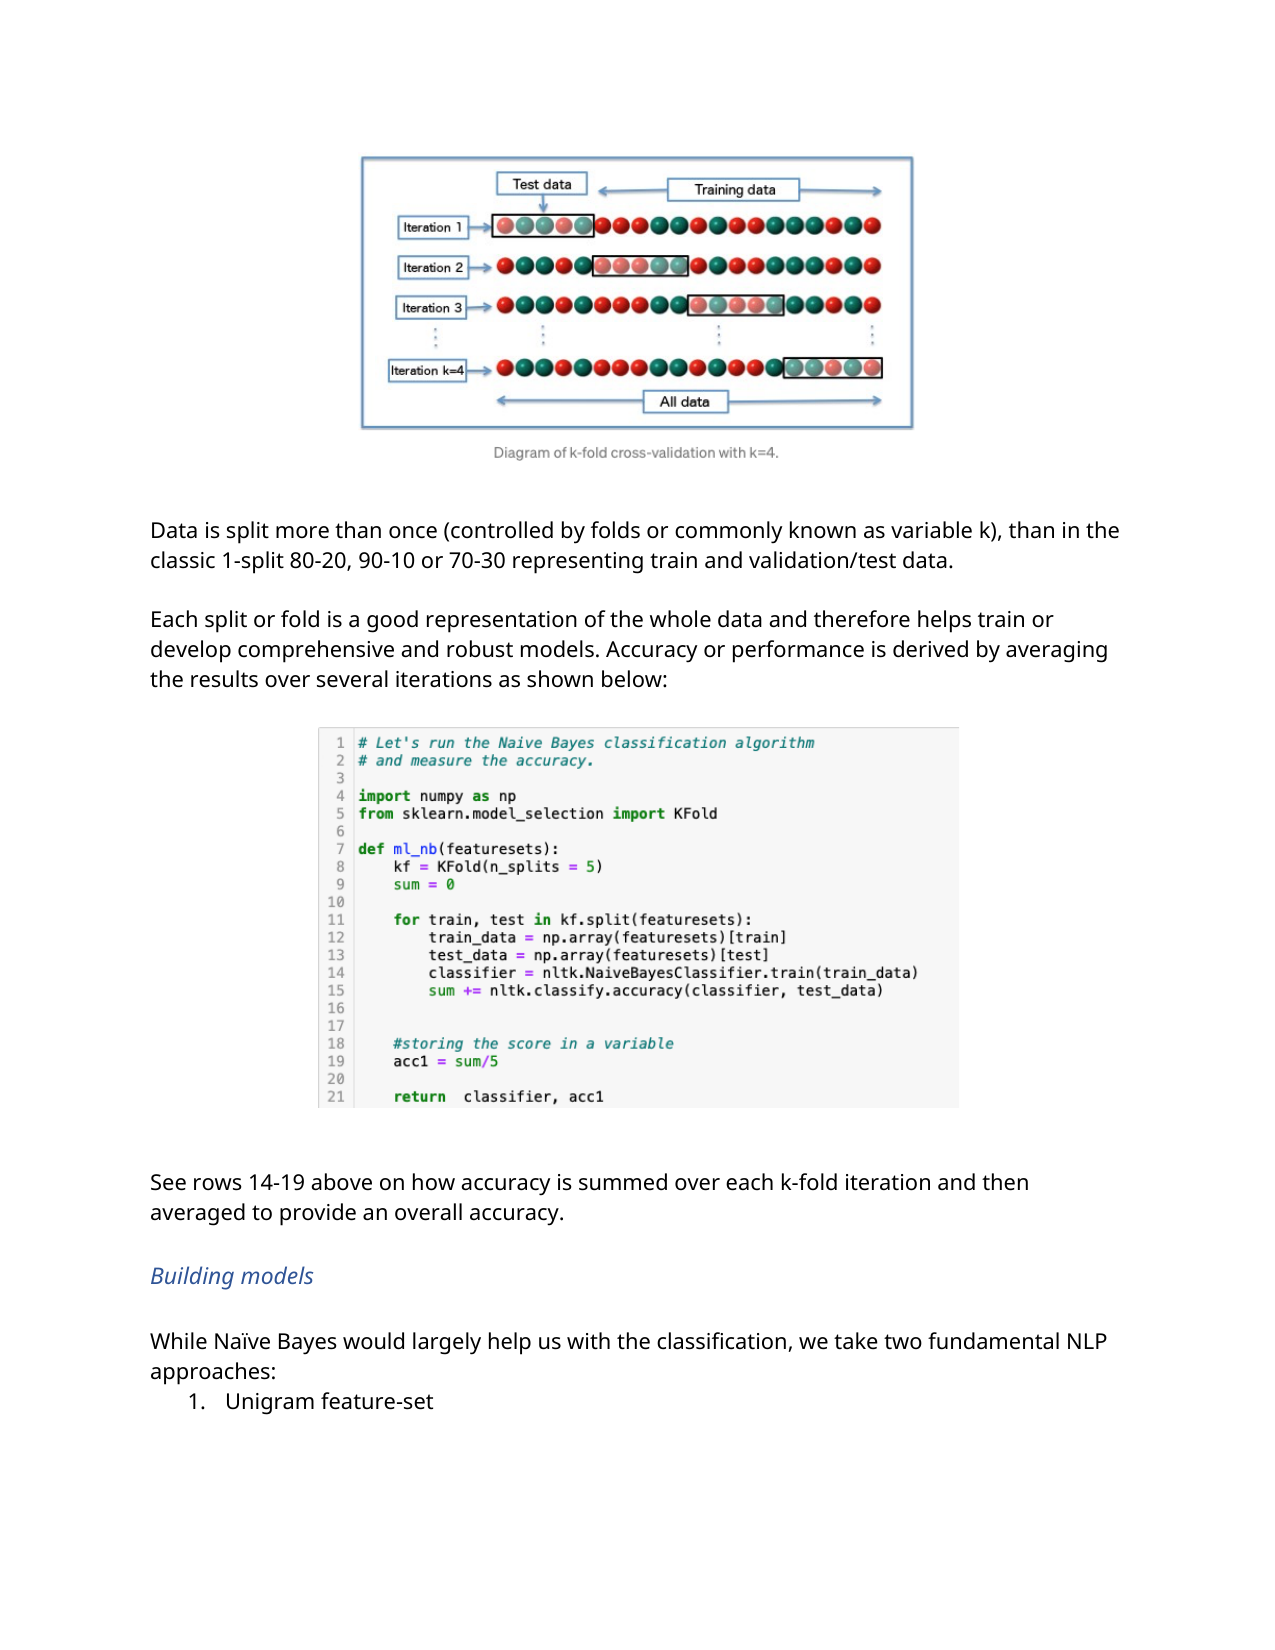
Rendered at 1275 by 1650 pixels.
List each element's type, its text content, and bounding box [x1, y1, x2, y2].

text Each split or fold is a good representation of the whole data and therefore helps train or develop comprehensive and robust models. Accuracy or performance is derived by averaging the results over several iterations as shown below: [150, 604, 1125, 693]
subtitle Building models [150, 1260, 1125, 1292]
picture [316, 723, 960, 1108]
text Data is split more than once (controlled by folds or commonly known as variable k), than in the classic 1-split 80-20, 90-10 or 70-30 representing train and validation/test data. [150, 515, 1125, 574]
picture [354, 150, 921, 462]
text While Naïve Bayes would largely help us with the classification, we take two fundamental NLP approaches: [150, 1326, 1125, 1386]
list Unigram feature-set [187, 1386, 1125, 1415]
text See rows 14-19 above on how accuracy is summed over each k-fold iteration and then averaged to provide an overall accuracy. [150, 1167, 1125, 1226]
